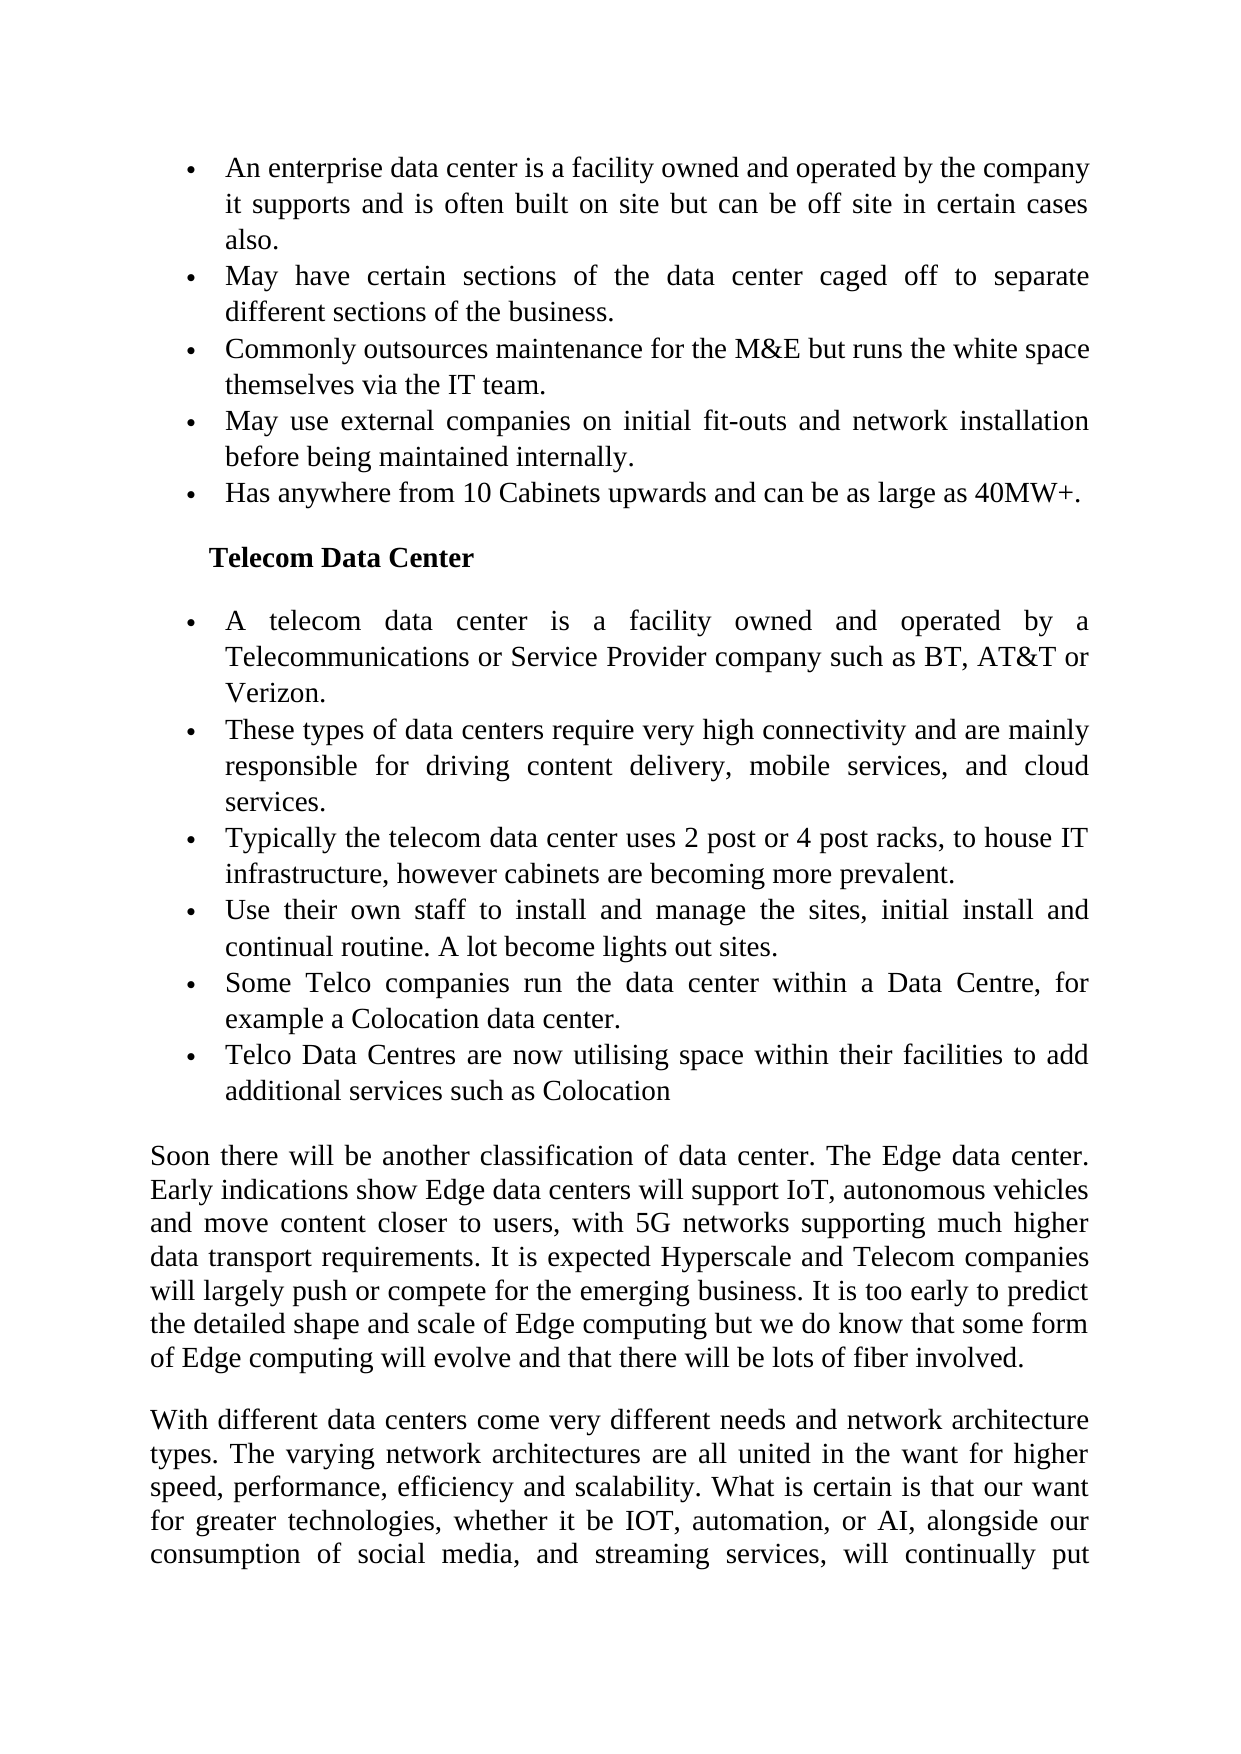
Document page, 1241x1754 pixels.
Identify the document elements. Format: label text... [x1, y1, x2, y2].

text Soon there will be another classification of data center. The Edge data center. Early indications show Edge data centers will support IoT, autonomous vehicles and move content closer to users, with 5G networks supporting much higher data transport requirements. It is expected Hyperscale and Telecom companies will largely push or compete for the emerging business. It is too early to predict the detailed shape and scale of Edge computing but we do know that some form of Edge computing will evolve and that there will be lots of fiber involved. [150, 1138, 1090, 1373]
list Has anywhere from 10 Cabinets upwards and can be as large as 40MW+. [187, 475, 1090, 509]
list These types of data centers require very high connectivity and are mainly responsible for driving content delivery, mobile services, and cloud services. [187, 712, 1090, 818]
list Commonly outsources maintenance for the M&E but runs the white space themselves via the IT team. [187, 331, 1090, 400]
subtitle Telecom Data Center [150, 541, 1090, 574]
list An enterprise data center is a facility owned and operated by the company it supports and is often built on site but can be off site in certain cases also. [187, 150, 1090, 256]
list May have certain sections of the data center caged off to separate different sections of the business. [187, 258, 1090, 328]
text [150, 1402, 1090, 1570]
list Use their own staff to install and manage the sites, initial install and continual routine. A lot become lights out sites. [187, 892, 1090, 962]
list May use external companies on initial fit-outs and network installation before being maintained internally. [187, 403, 1090, 473]
list Some Telco companies run the data center within a Data Centre, for example a Colocation data center. [187, 965, 1090, 1034]
list A telecom data center is a facility owned and operated by a Telecommunications or Service Provider company such as BT, AT&T or Verizon. [187, 603, 1090, 709]
list Typically the telecom data center uses 2 post or 4 post racks, to house IT infrastructure, however cabinets are becoming more prevalent. [187, 820, 1090, 890]
list Telco Data Centres are now utilising space within their facilities to add additional services such as Colocation [187, 1037, 1090, 1107]
